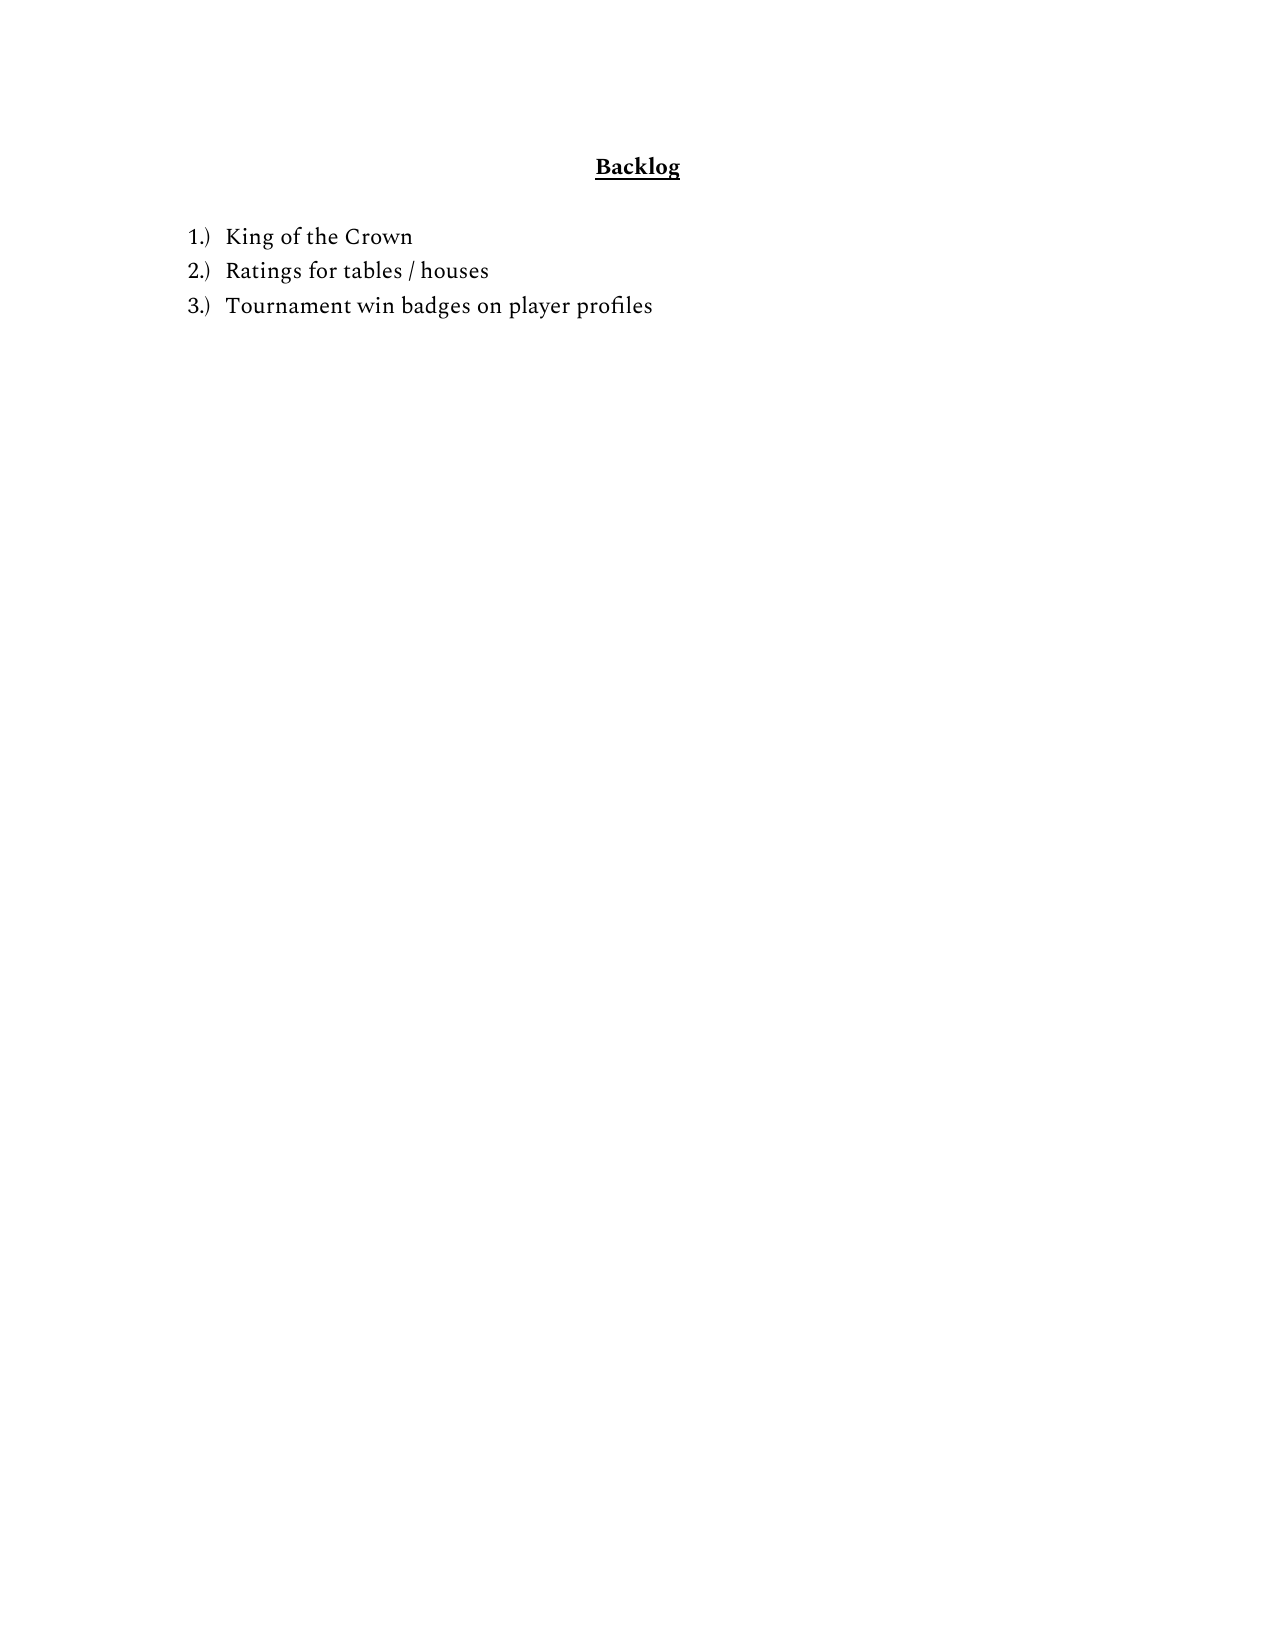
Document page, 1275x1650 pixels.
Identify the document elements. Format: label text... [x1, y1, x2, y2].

text Backlog [150, 150, 1125, 185]
list Ratings for tables / houses [187, 255, 1125, 289]
list King of the Crown [187, 220, 1125, 255]
list Tournament win badges on player profiles [187, 289, 1125, 324]
